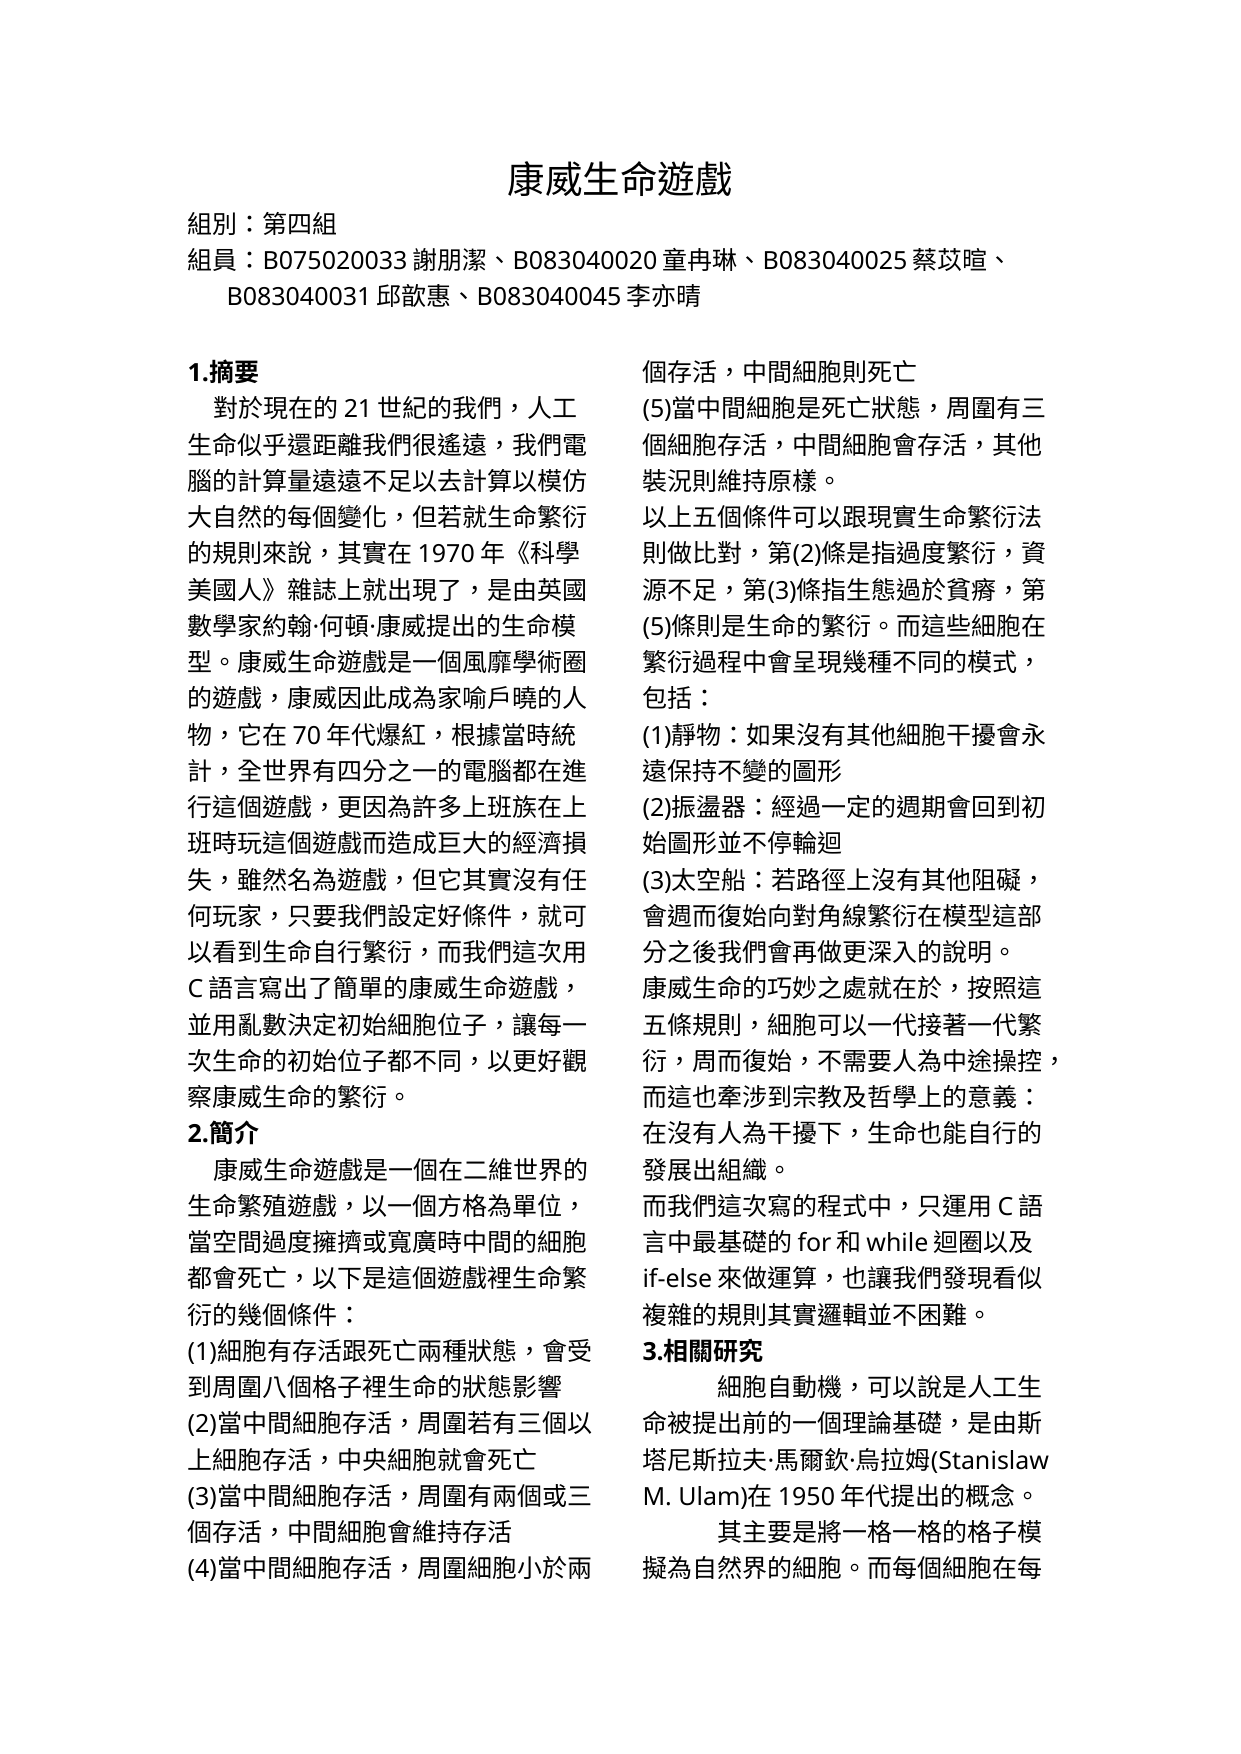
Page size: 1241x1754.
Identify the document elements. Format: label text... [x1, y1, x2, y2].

text 對於現在的21世紀的我們，人工生命似乎還距離我們很遙遠，我們電腦的計算量遠遠不足以去計算以模仿大自然的每個變化，但若就生命繁衍的規則來說，其實在1970年《科學美國人》雜誌上就出現了，是由英國數學家約翰·何頓·康威提出的生命模型。康威生命遊戲是一個風靡學術圈的遊戲，康威因此成為家喻戶曉的人物，它在70年代爆紅，根據當時統計，全世界有四分之一的電腦都在進行這個遊戲，更因為許多上班族在上班時玩這個遊戲而造成巨大的經濟損失，雖然名為遊戲，但它其實沒有任何玩家，只要我們設定好條件，就可以看到生命自行繁衍，而我們這次用C語言寫出了簡單的康威生命遊戲，並用亂數決定初始細胞位子，讓每一次生命的初始位子都不同，以更好觀察康威生命的繁衍。 [187, 389, 598, 1114]
text 組員：B075020033謝朋潔、B083040020童冉琳、B083040025蔡苡暄、 [187, 241, 1053, 277]
text (5)當中間細胞是死亡狀態，周圍有三個細胞存活，中間細胞會存活，其他裝況則維持原樣。 [642, 389, 1053, 498]
text 細胞自動機，可以說是人工生命被提出前的一個理論基礎，是由斯塔尼斯拉夫·馬爾欽·烏拉姆(Stanislaw M. Ulam)在1950年代提出的概念。 [642, 1368, 1053, 1513]
text (3)當中間細胞存活，周圍有兩個或三個存活，中間細胞會維持存活 [187, 1476, 598, 1549]
text 康威生命的巧妙之處就在於，按照這五條規則，細胞可以一代接著一代繁衍，周而復始，不需要人為中途操控，而這也牽涉到宗教及哲學上的意義：在沒有人為干擾下，生命也能自行的發展出組織。 [642, 969, 1053, 1186]
text (1)細胞有存活跟死亡兩種狀態，會受到周圍八個格子裡生命的狀態影響 [187, 1331, 598, 1404]
text (1)靜物：如果沒有其他細胞干擾會永遠保持不變的圖形 [642, 715, 1053, 788]
text 1.摘要 [187, 353, 598, 389]
text 2.簡介 [187, 1114, 598, 1150]
text (4)當中間細胞存活，周圍細胞小於兩個存活，中間細胞則死亡 [187, 1549, 598, 1585]
text 其主要是將一格一格的格子模擬為自然界的細胞。而每個細胞在每個時刻會存在一種狀態，此狀態是會隨著時間、環境，依據一定的規則改變。所謂環境，即該細胞周圍其他細胞的狀態。而規則，則是模擬自然界的生物依據環境改變可能對應的狀態變化。 [642, 1513, 1053, 1585]
text 3.相關研究 [642, 1331, 1053, 1368]
text (3)太空船：若路徑上沒有其他阻礙，會週而復始向對角線繁衍在模型這部分之後我們會再做更深入的說明。 [642, 860, 1053, 969]
text 而我們這次寫的程式中，只運用C語言中最基礎的for和while迴圈以及if-else來做運算，也讓我們發現看似複雜的規則其實邏輯並不困難。 [642, 1186, 1053, 1331]
text 組別：第四組 [187, 204, 1053, 241]
text 以上五個條件可以跟現實生命繁衍法則做比對，第(2)條是指過度繁衍，資源不足，第(3)條指生態過於貧瘠，第(5)條則是生命的繁衍。而這些細胞在繁衍過程中會呈現幾種不同的模式，包括： [642, 498, 1053, 715]
text B083040031邱歆惠、B083040045李亦晴 [187, 277, 1053, 313]
text (2)當中間細胞存活，周圍若有三個以上細胞存活，中央細胞就會死亡 [187, 1404, 598, 1476]
text 康威生命遊戲 [187, 150, 1053, 204]
text (4)當中間細胞存活，周圍細胞小於兩個存活，中間細胞則死亡 [642, 353, 1053, 389]
text 康威生命遊戲是一個在二維世界的生命繁殖遊戲，以一個方格為單位，當空間過度擁擠或寬廣時中間的細胞都會死亡，以下是這個遊戲裡生命繁衍的幾個條件： [187, 1150, 598, 1331]
text (2)振盪器：經過一定的週期會回到初始圖形並不停輪迴 [642, 788, 1053, 860]
